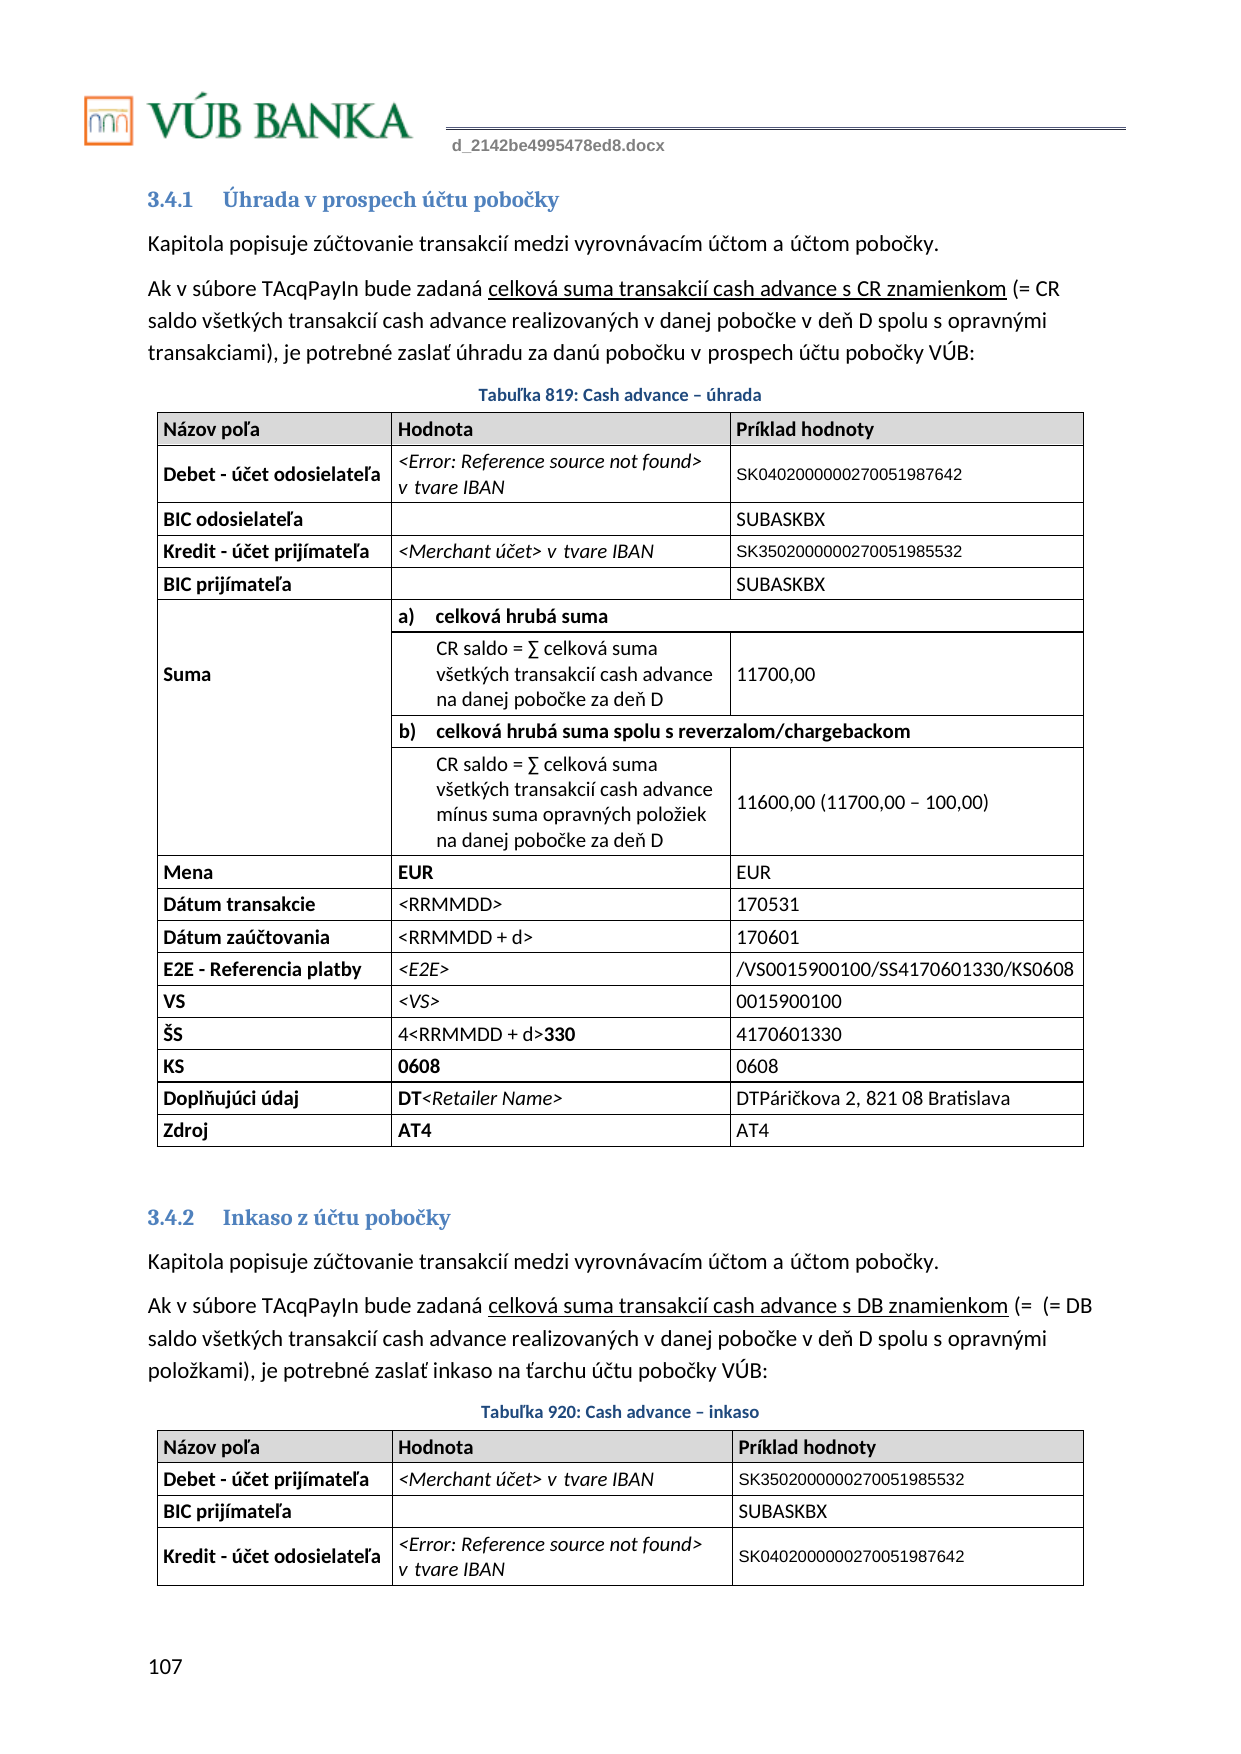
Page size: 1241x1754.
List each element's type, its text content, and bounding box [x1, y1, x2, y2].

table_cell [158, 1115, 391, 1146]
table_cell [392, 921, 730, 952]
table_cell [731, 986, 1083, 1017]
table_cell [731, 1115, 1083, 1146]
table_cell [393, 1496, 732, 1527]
text Ak v súbore TAcqPayIn bude zadaná celková suma transakcií cash advance s DB znamienkom (= (= DB saldo všetkých transakcií cash advance realizovaných v danej pobočke v deň D spolu s opravnými položkami), je potrebné zaslať inkaso na ťarchu účtu pobočky VÚB: [148, 1292, 1093, 1384]
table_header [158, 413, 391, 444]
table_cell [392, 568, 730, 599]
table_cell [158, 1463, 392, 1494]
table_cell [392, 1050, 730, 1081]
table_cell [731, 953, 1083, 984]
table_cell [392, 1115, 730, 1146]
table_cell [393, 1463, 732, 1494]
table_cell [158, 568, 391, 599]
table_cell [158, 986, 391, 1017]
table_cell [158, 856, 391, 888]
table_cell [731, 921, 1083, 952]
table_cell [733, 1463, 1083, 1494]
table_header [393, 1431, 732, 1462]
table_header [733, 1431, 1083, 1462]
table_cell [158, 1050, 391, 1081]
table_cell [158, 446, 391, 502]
subtitle Inkaso z účtu pobočky [148, 1204, 1093, 1231]
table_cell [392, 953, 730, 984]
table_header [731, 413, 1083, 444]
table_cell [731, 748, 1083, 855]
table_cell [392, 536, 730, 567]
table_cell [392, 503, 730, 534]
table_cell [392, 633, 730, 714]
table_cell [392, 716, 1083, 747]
text Kapitola popisuje zúčtovanie transakcií medzi vyrovnávacím účtom a účtom pobočky. [148, 229, 1093, 257]
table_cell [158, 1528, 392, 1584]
picture [83, 84, 415, 156]
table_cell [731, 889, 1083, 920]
text Kapitola popisuje zúčtovanie transakcií medzi vyrovnávacím účtom a účtom pobočky. [148, 1247, 1093, 1275]
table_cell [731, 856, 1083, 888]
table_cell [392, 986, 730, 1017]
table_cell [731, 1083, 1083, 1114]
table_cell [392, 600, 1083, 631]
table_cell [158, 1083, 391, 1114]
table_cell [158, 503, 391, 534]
subtitle Úhrada v prospech účtu pobočky [148, 187, 1093, 213]
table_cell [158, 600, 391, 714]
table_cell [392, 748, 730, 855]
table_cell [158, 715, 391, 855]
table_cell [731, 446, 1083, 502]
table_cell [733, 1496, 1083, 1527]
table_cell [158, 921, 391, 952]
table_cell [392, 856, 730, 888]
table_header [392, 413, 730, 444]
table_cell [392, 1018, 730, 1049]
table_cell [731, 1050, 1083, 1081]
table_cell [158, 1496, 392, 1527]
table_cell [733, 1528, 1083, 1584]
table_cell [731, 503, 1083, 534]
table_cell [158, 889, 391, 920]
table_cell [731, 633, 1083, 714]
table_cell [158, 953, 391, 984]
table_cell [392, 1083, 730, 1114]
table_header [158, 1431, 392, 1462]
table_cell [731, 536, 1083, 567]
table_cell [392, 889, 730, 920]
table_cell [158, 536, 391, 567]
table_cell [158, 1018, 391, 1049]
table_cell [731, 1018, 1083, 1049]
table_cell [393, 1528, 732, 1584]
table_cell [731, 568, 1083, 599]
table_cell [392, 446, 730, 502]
text Ak v súbore TAcqPayIn bude zadaná celková suma transakcií cash advance s CR znamienkom (= CR saldo všetkých transakcií cash advance realizovaných v danej pobočke v deň D spolu s opravnými transakciami), je potrebné zaslať úhradu za danú pobočku v prospech účtu pobočky VÚB: [148, 274, 1093, 366]
